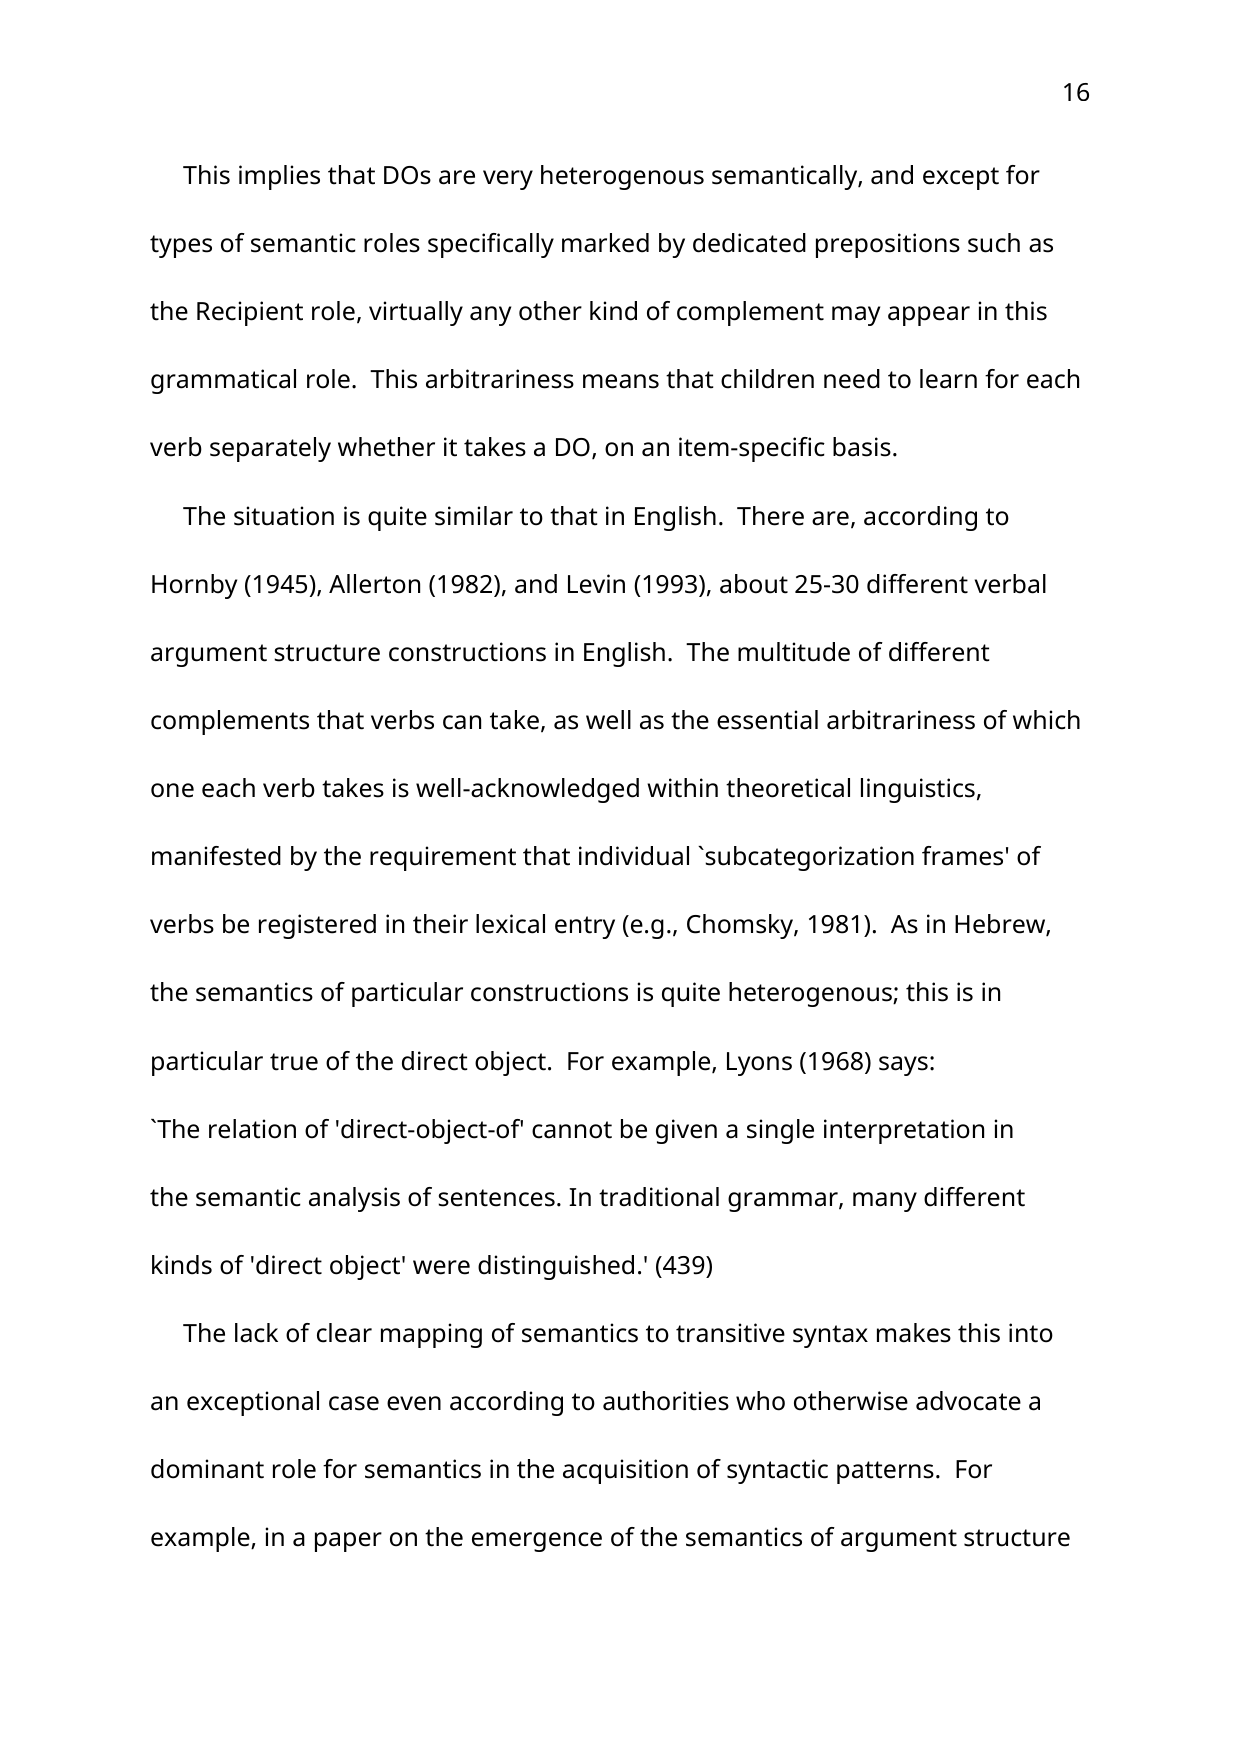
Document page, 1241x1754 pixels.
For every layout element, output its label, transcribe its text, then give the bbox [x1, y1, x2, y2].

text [150, 1316, 1090, 1554]
text `The relation of 'direct-object-of' cannot be given a single interpretation in the semantic analysis of sentences. In traditional grammar, many different kinds of 'direct object' were distinguished.' (439) [117, 1111, 1057, 1282]
text This implies that DOs are very heterogenous semantically, and except for types of semantic roles specifically marked by dedicated prepositions such as the Recipient role, virtually any other kind of complement may appear in this grammatical role. This arbitrariness means that children need to learn for each verb separately whether it takes a DO, on an item-specific basis. [150, 157, 1090, 464]
text The situation is quite similar to that in English. There are, according to Hornby (1945), Allerton (1982), and Levin (1993), about 25-30 different verbal argument structure constructions in English. The multitude of different complements that verbs can take, as well as the essential arbitrariness of which one each verb takes is well-acknowledged within theoretical linguistics, manifested by the requirement that individual `subcategorization frames' of verbs be registered in their lexical entry (e.g., Chomsky, 1981). As in Hebrew, the semantics of particular constructions is quite heterogenous; this is in particular true of the direct object. For example, (1968) says: [150, 498, 1090, 1077]
